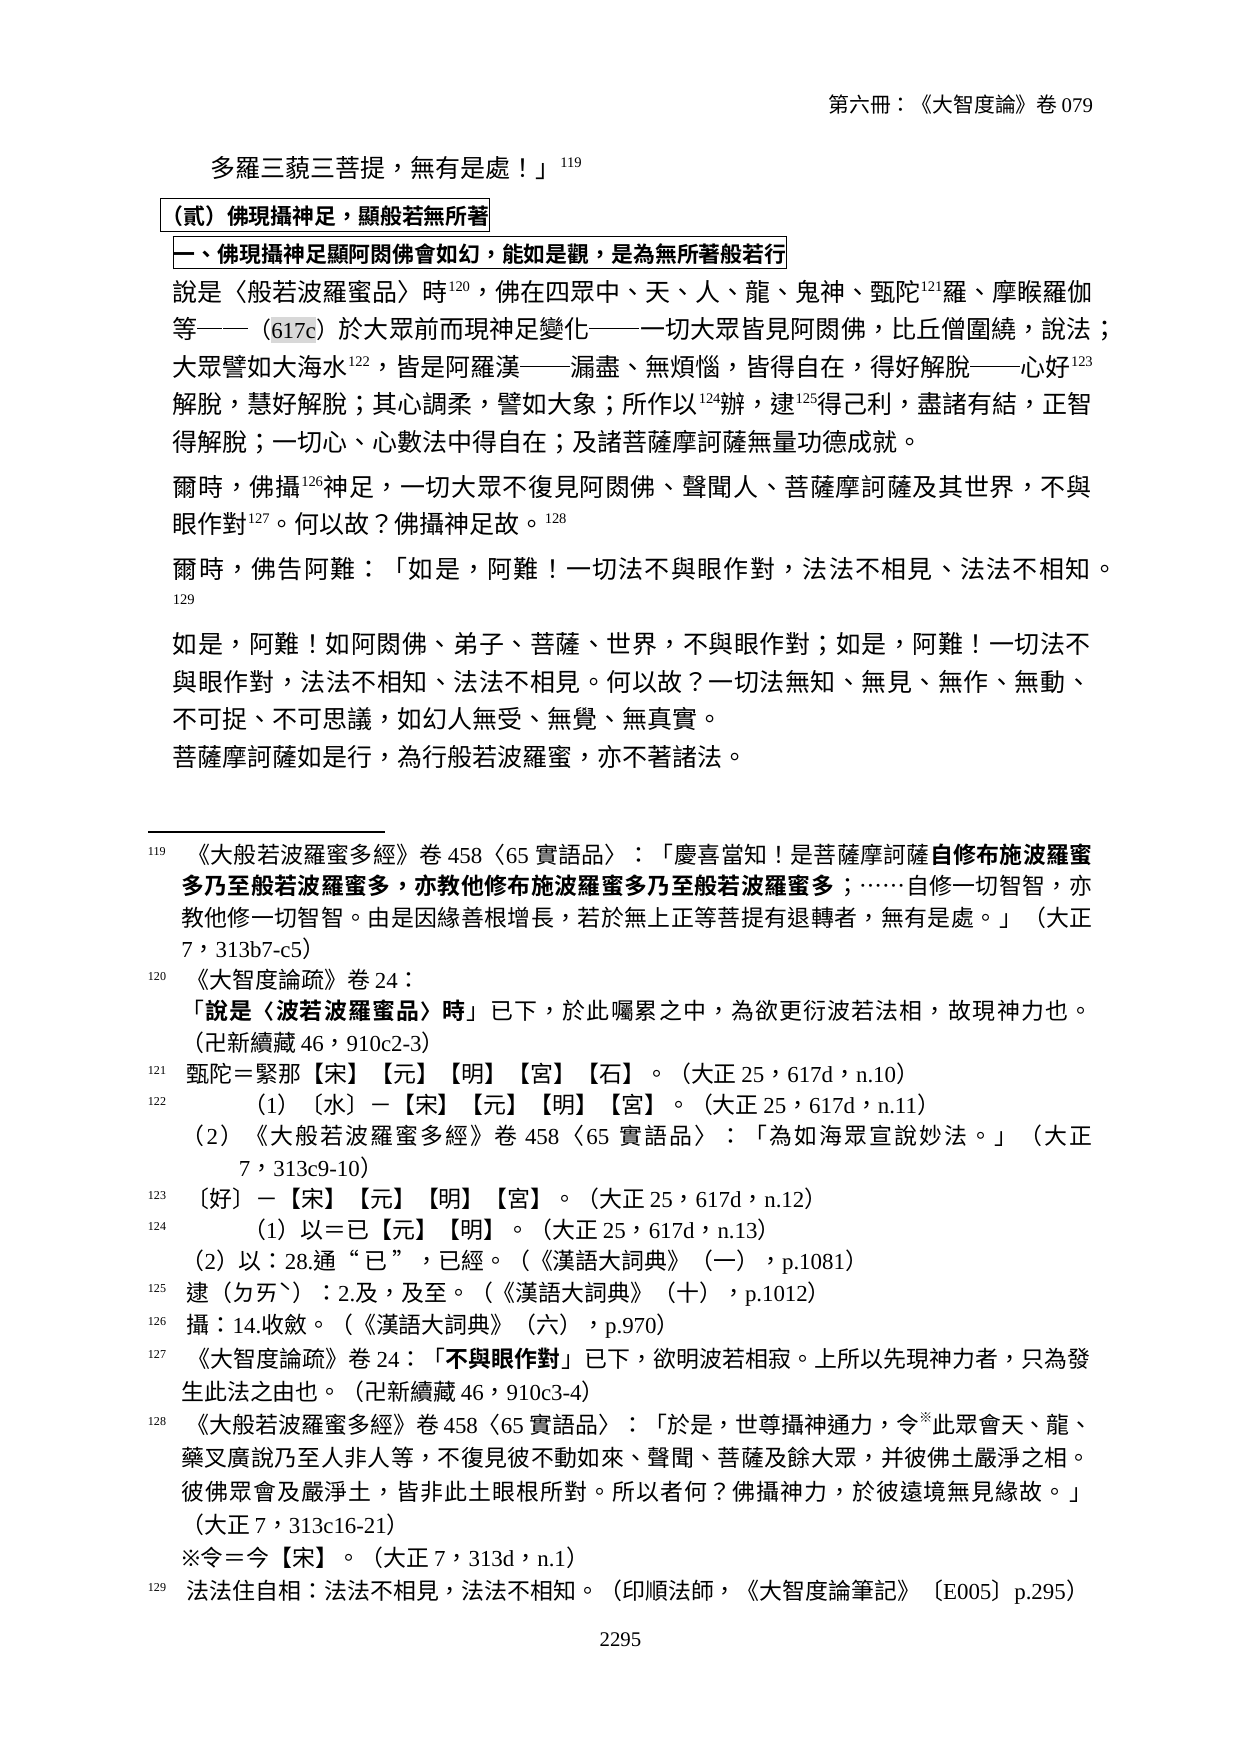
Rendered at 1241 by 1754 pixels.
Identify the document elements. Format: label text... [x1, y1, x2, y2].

text 爾時，佛告阿難：「如是，阿難！一切法不與眼作對，法法不相見、法法不相知。 [173, 549, 1092, 624]
text 爾時，佛攝神足，一切大眾不復見阿閦佛、聲聞人、菩薩摩訶薩及其世界，不與眼作對。何以故？佛攝神足故。 [173, 466, 1092, 541]
text 阿難！如是菩薩行六波羅蜜，行四念處乃至行一切種智，增益善根，若不得阿耨多羅三藐三菩提，無有是處！」 [210, 148, 1092, 185]
text 菩薩摩訶薩如是行，為行般若波羅蜜，亦不著諸法。 [173, 736, 1092, 774]
text 如是，阿難！如阿閦佛、弟子、菩薩、世界，不與眼作對；如是，阿難！一切法不與眼作對，法法不相知、法法不相見。何以故？一切法無知、無見、無作、無動、不可捉、不可思議，如幻人無受、無覺、無真實。 [173, 624, 1092, 736]
text 一、佛現攝神足顯阿閦佛會如幻，能如是觀，是為無所著般若行 [173, 234, 1092, 271]
text 說是〈般若波羅蜜品〉時，佛在四眾中、天、人、龍、鬼神、甄陀羅、摩睺羅伽等──（617c）於大眾前而現神足變化──一切大眾皆見阿閦佛，比丘僧圍繞，說法；大眾譬如大海水，皆是阿羅漢──漏盡、無煩惱，皆得自在，得好解脫──心好解脫，慧好解脫；其心調柔，譬如大象；所作以辦，逮得己利，盡諸有結，正智得解脫；一切心、心數法中得自在；及諸菩薩摩訶薩無量功德成就。 [173, 271, 1092, 459]
text （貳）佛現攝神足，顯般若無所著 [160, 196, 1092, 234]
